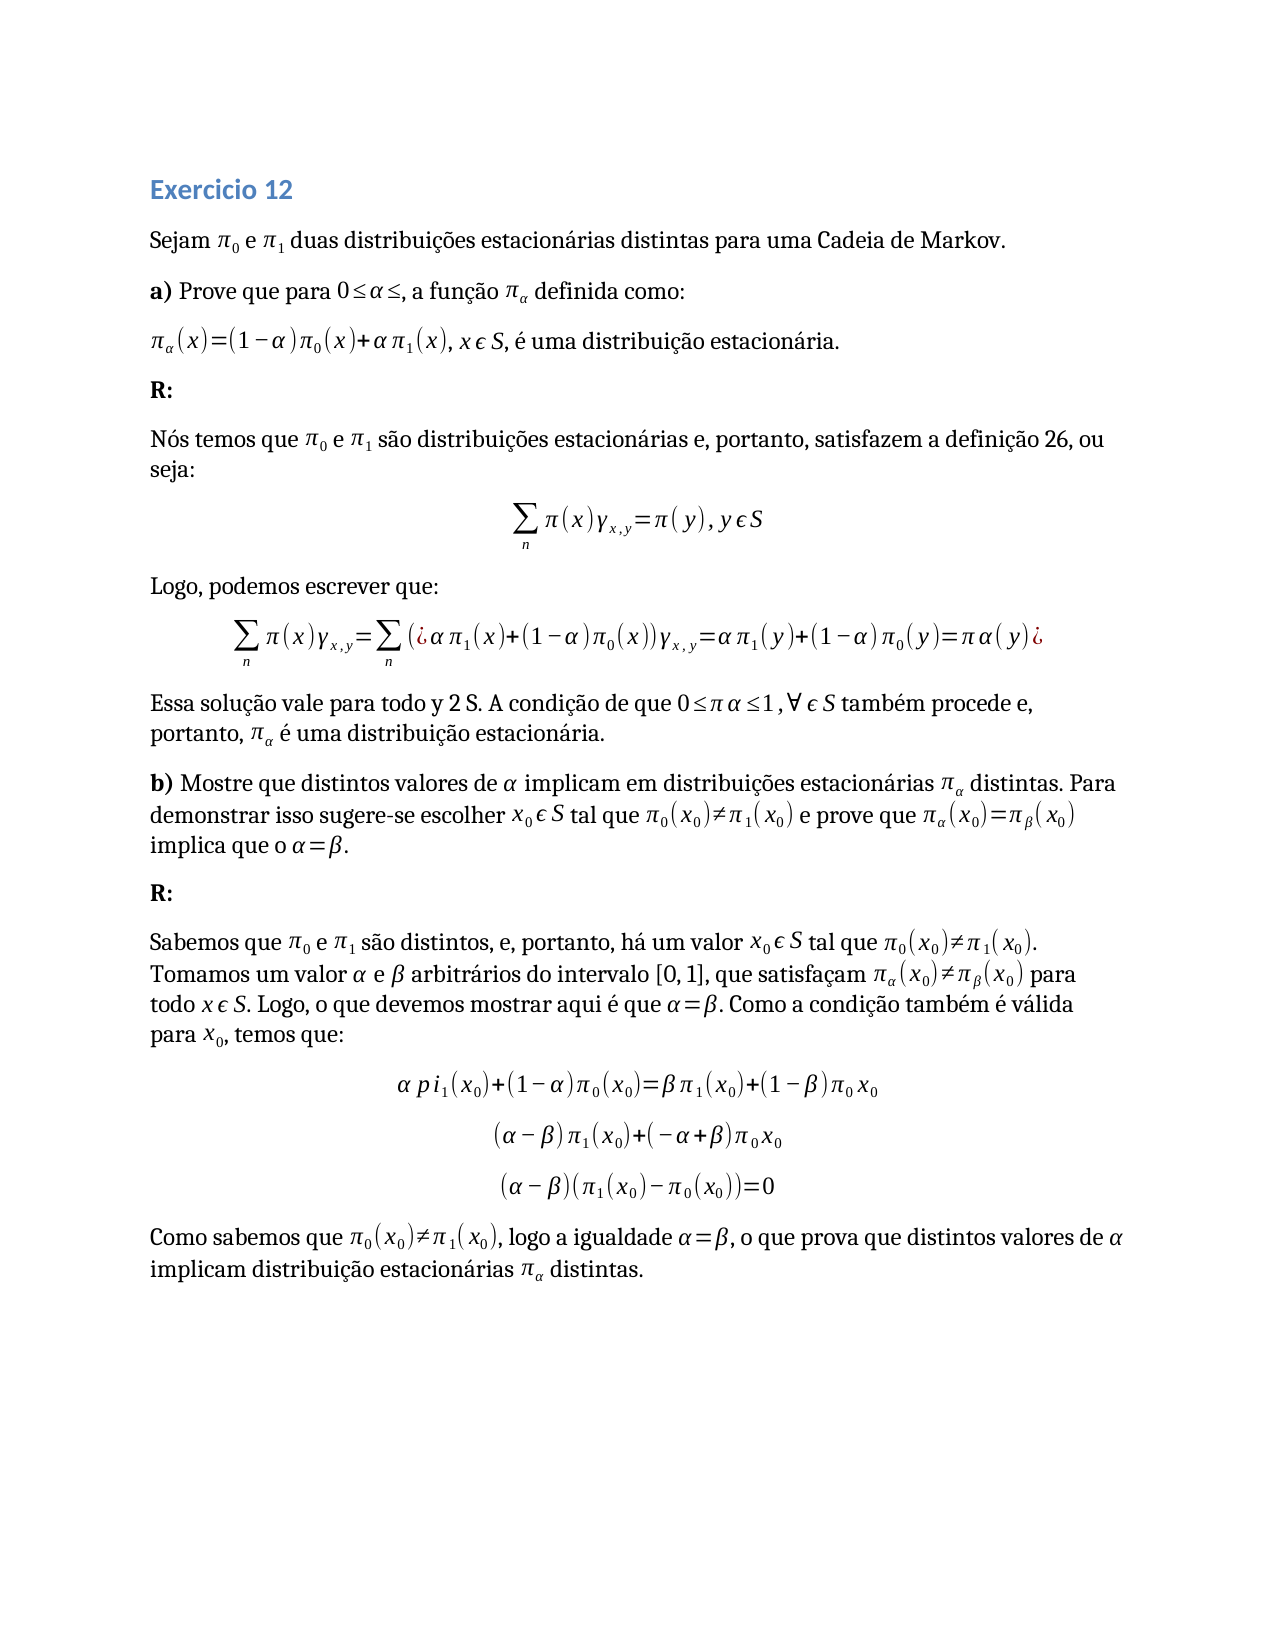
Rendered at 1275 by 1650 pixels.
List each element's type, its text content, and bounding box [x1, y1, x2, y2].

text b) Mostre que distintos valores de implicam em distribuições estacionárias distintas. Para demonstrar isso sugere-se escolher tal que e prove que implica que o . [150, 768, 1125, 860]
text Essa solução vale para todo y 2 S. A condição de que também procede e, portanto, é uma distribuição estacionária. [150, 689, 1125, 749]
text , , é uma distribuição estacionária. [150, 325, 1125, 357]
text Logo, podemos escrever que: [150, 572, 1125, 601]
text Sabemos que e são distintos, e, portanto, há um valor tal que . Tomamos um valor e arbitrários do intervalo [0, 1], que satisfaçam para todo . Logo, o que devemos mostrar aqui é que . Como a condição também é válida para , temos que: [150, 926, 1125, 1050]
subtitle Exercicio 12 [150, 171, 1125, 206]
text Nós temos que e são distribuições estacionárias e, portanto, satisfazem a definição 26, ou seja: [150, 424, 1125, 484]
text R: [150, 376, 1125, 405]
text a) Prove que para , a função definida como: [150, 275, 1125, 307]
text Sejam e duas distribuições estacionárias distintas para uma Cadeia de Markov. [150, 225, 1125, 257]
text Como sabemos que , logo a igualdade , o que prova que distintos valores de implicam distribuição estacionárias distintas. [150, 1221, 1125, 1285]
text R: [150, 879, 1125, 908]
